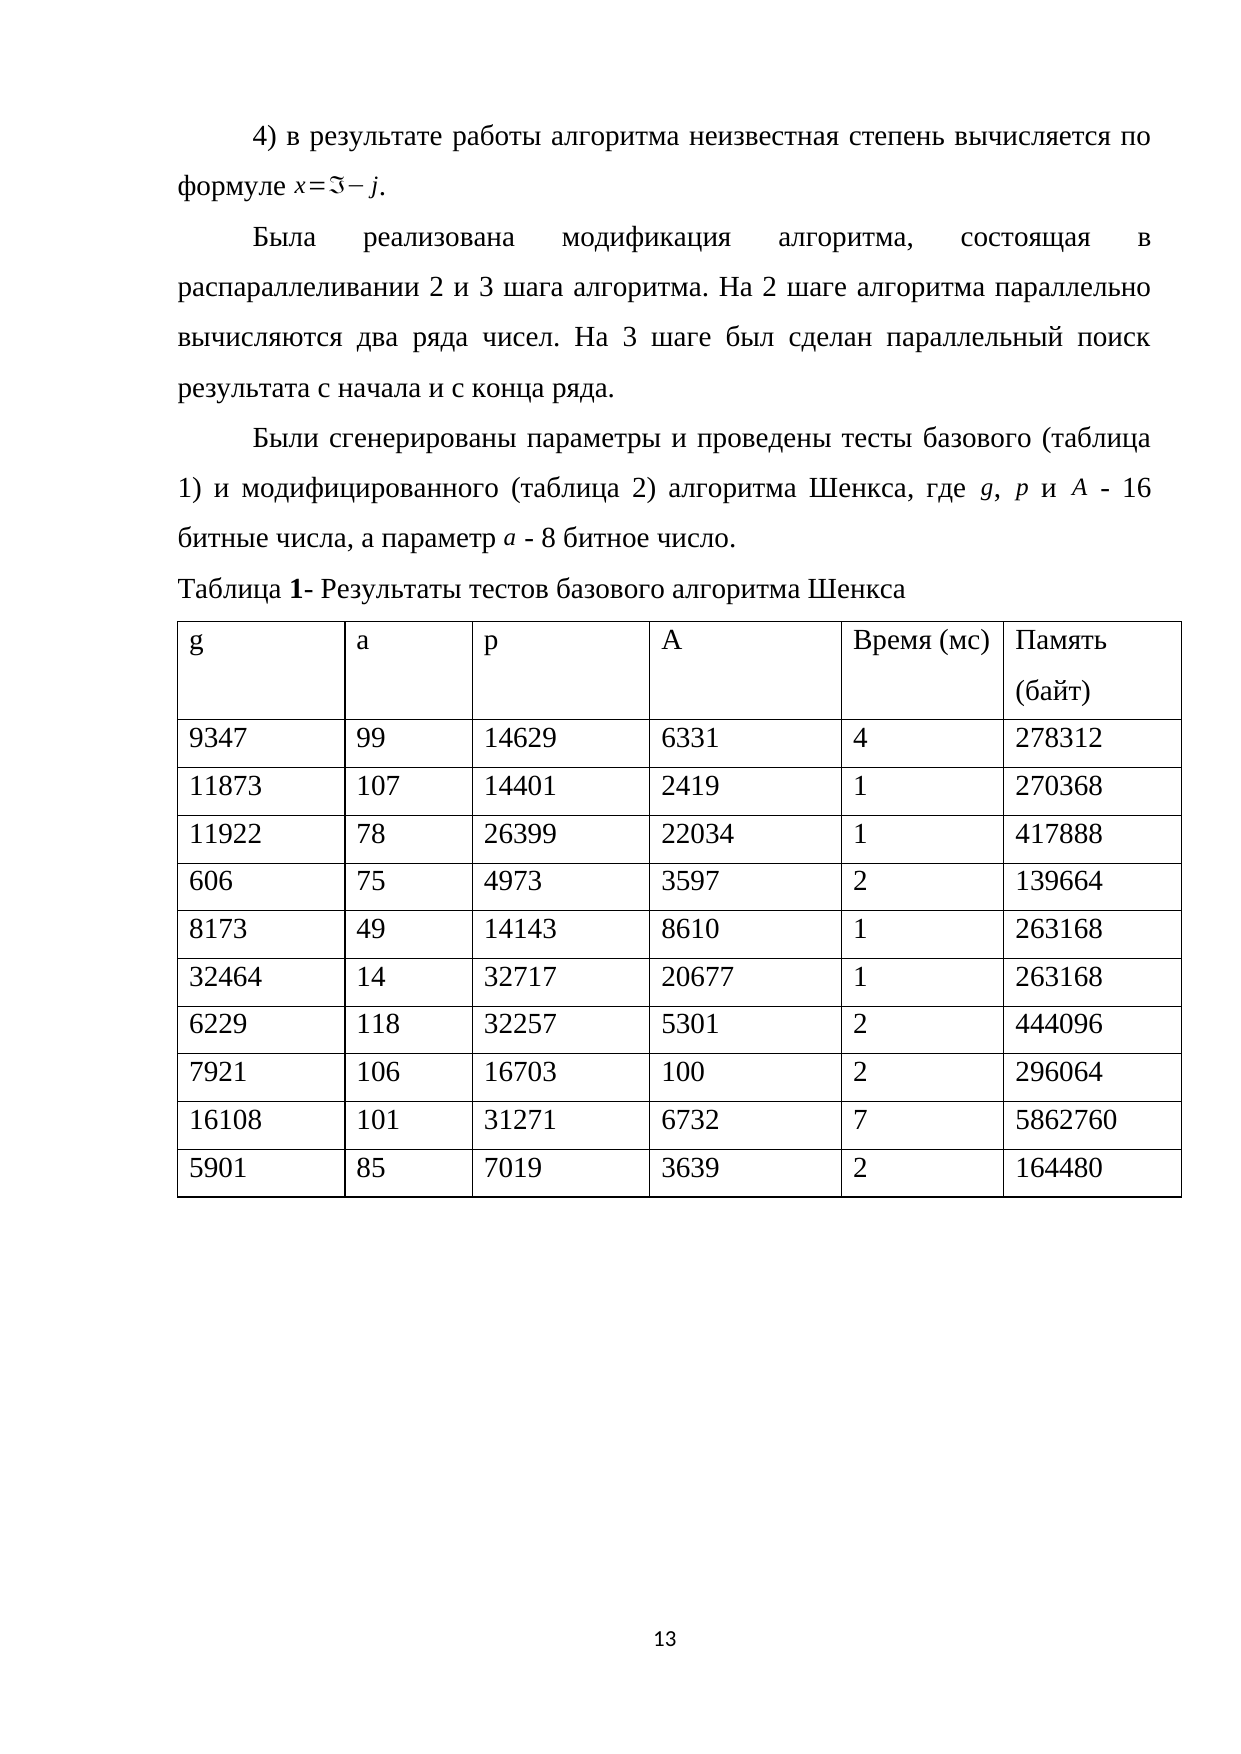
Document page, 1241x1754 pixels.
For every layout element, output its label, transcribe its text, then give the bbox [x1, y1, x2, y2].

table_cell 6331 [650, 720, 841, 767]
table_cell 16703 [473, 1054, 649, 1101]
table_cell 3639 [650, 1150, 841, 1196]
table_cell 1 [842, 768, 1003, 815]
table_cell 2 [842, 1007, 1003, 1053]
table_cell 14143 [473, 911, 649, 958]
text Были сгенерированы параметры и проведены тесты базового (таблица 1) и модифицированного (таблица 2) алгоритма Шенкса, где , и - 16 битные числа, а параметр - 8 битное число. [177, 420, 1152, 554]
table_cell 99 [346, 720, 472, 767]
table_cell 20677 [650, 959, 841, 1006]
table_cell 16108 [178, 1102, 344, 1149]
table_cell 75 [346, 864, 472, 910]
table_cell 14 [346, 959, 472, 1006]
table_header Время (мс) [842, 622, 1003, 719]
table_cell 11922 [178, 816, 344, 862]
table_cell 85 [346, 1150, 472, 1196]
table_cell 11873 [178, 768, 344, 815]
table_cell 3597 [650, 864, 841, 910]
table_cell 444096 [1004, 1007, 1181, 1053]
table_header g [178, 622, 344, 719]
table_cell 296064 [1004, 1054, 1181, 1101]
table_cell 106 [346, 1054, 472, 1101]
table_cell 1 [842, 959, 1003, 1006]
table_cell 32464 [178, 959, 344, 1006]
table_cell 270368 [1004, 768, 1181, 815]
table_cell 9347 [178, 720, 344, 767]
table_cell 107 [346, 768, 472, 815]
table_cell 5901 [178, 1150, 344, 1196]
table_cell 164480 [1004, 1150, 1181, 1196]
table_header Память (байт) [1004, 622, 1181, 719]
table_cell 139664 [1004, 864, 1181, 910]
table_cell 6732 [650, 1102, 841, 1149]
table_cell 32717 [473, 959, 649, 1006]
table_cell 7921 [178, 1054, 344, 1101]
text Таблица 1- Результаты тестов базового алгоритма Шенкса [177, 571, 1152, 604]
table_cell 417888 [1004, 816, 1181, 862]
table_cell 1 [842, 816, 1003, 862]
table_cell 2 [842, 1150, 1003, 1196]
table_cell 5862760 [1004, 1102, 1181, 1149]
text Была реализована модификация алгоритма, состоящая в распараллеливании 2 и 3 шага алгоритма. На 2 шаге алгоритма параллельно вычисляются два ряда чисел. На 3 шаге был сделан параллельный поиск результата с начала и с конца ряда. [177, 219, 1152, 403]
table_cell 14401 [473, 768, 649, 815]
table_cell 606 [178, 864, 344, 910]
table_cell 49 [346, 911, 472, 958]
table_cell 118 [346, 1007, 472, 1053]
table_cell 78 [346, 816, 472, 862]
table_cell 263168 [1004, 959, 1181, 1006]
table_header A [650, 622, 841, 719]
table_cell 31271 [473, 1102, 649, 1149]
table_cell 4973 [473, 864, 649, 910]
table_cell 2419 [650, 768, 841, 815]
table_cell 2 [842, 864, 1003, 910]
table_cell 7019 [473, 1150, 649, 1196]
table_cell 7 [842, 1102, 1003, 1149]
table_cell 22034 [650, 816, 841, 862]
table_cell 26399 [473, 816, 649, 862]
table_header a [346, 622, 472, 719]
text 4) в результате работы алгоритма неизвестная степень вычисляется по формуле . [177, 118, 1152, 202]
table_cell 6229 [178, 1007, 344, 1053]
table_cell 14629 [473, 720, 649, 767]
table_cell 8173 [178, 911, 344, 958]
table_cell 101 [346, 1102, 472, 1149]
table_cell 32257 [473, 1007, 649, 1053]
table_cell 2 [842, 1054, 1003, 1101]
table_cell 263168 [1004, 911, 1181, 958]
table_cell 1 [842, 911, 1003, 958]
table_cell 5301 [650, 1007, 841, 1053]
table_cell 278312 [1004, 720, 1181, 767]
table_cell 8610 [650, 911, 841, 958]
table_header p [473, 622, 649, 719]
table_cell 100 [650, 1054, 841, 1101]
table_cell 4 [842, 720, 1003, 767]
